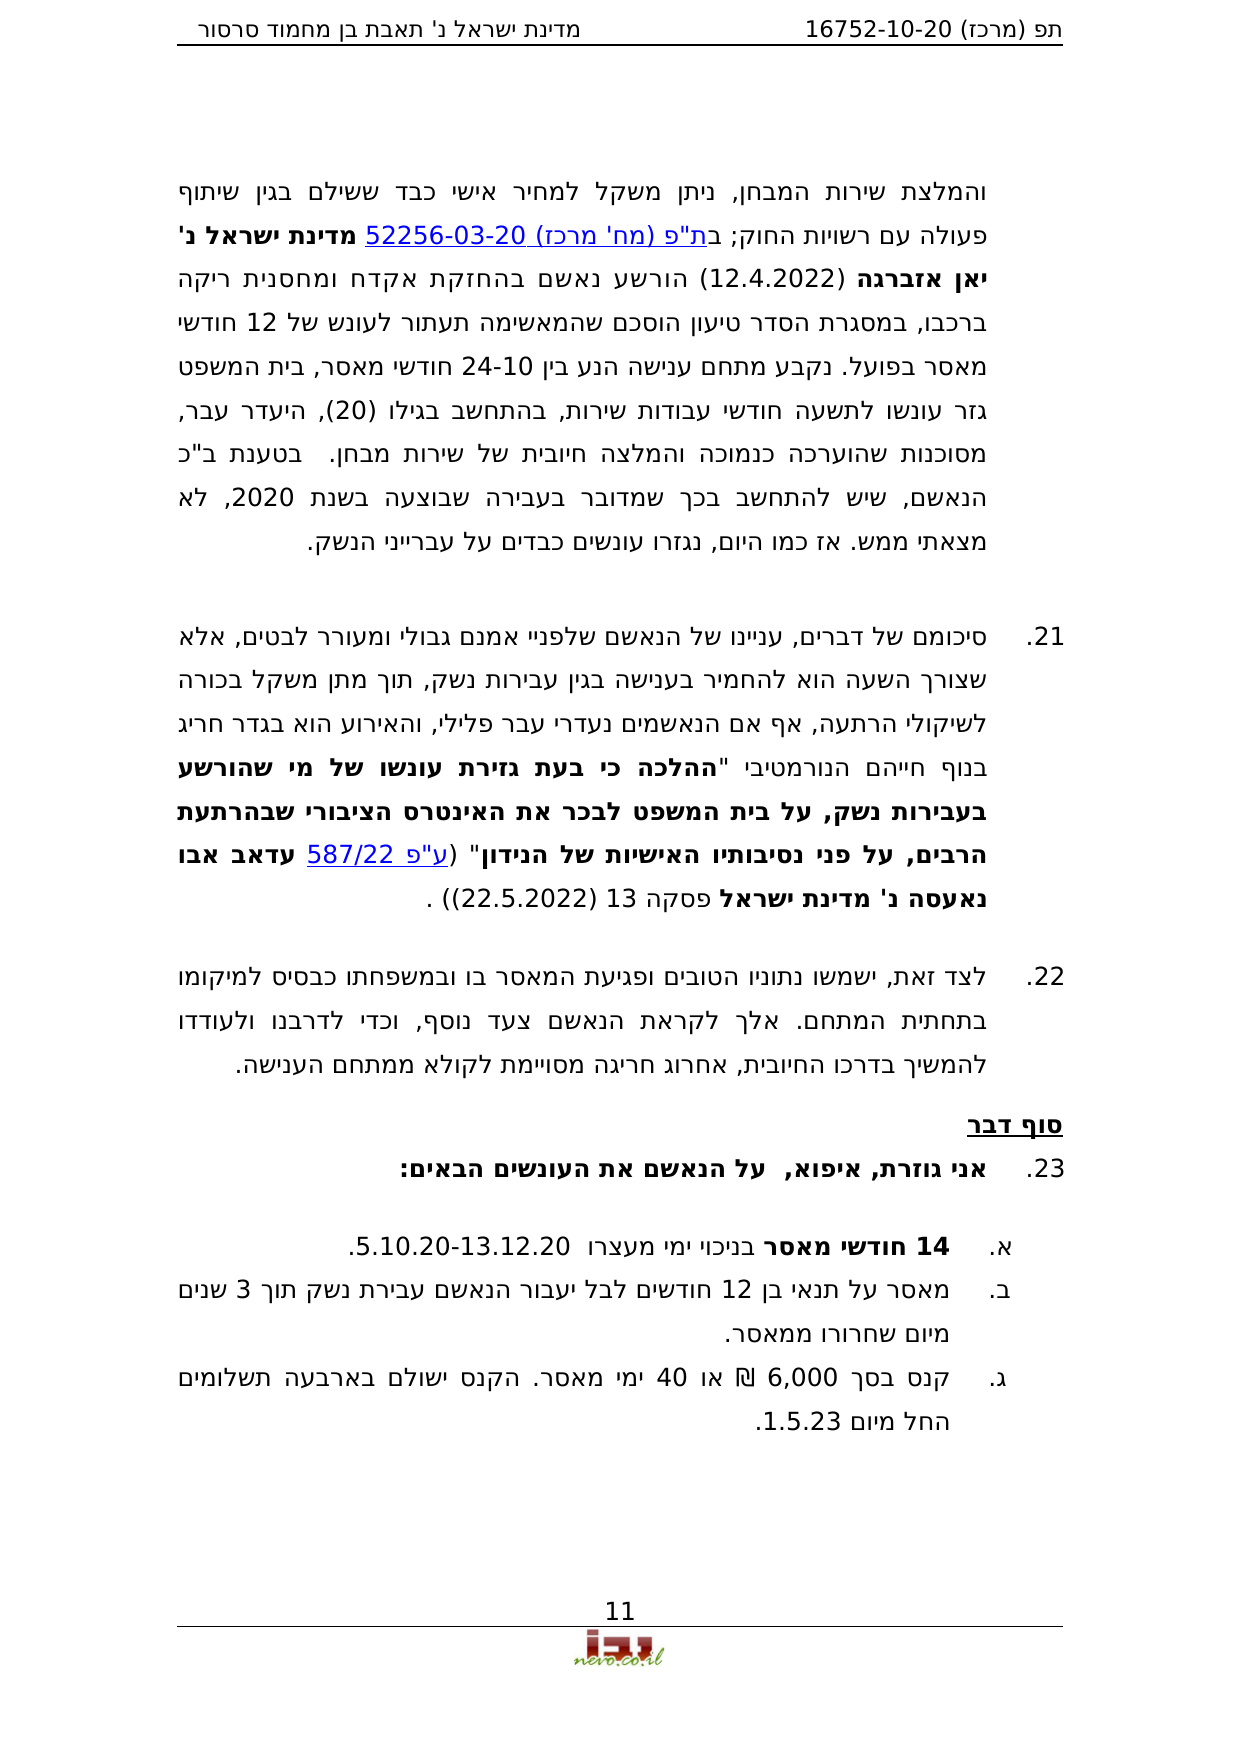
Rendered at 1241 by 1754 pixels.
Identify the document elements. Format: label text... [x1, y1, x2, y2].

list מאסר על תנאי בן 12 חודשים לבל יעבור הנאשם עבירת נשק תוך 3 שנים מיום שחרורו ממאסר. [177, 1276, 988, 1348]
list אני גוזרת, איפוא, על הנאשם את העונשים הבאים: [177, 1154, 1026, 1183]
text סוף דבר [177, 1110, 1063, 1139]
picture [574, 1629, 666, 1667]
list 14 חודשי מאסר בניכוי ימי מעצרו 5.10.20-13.12.20. [177, 1232, 988, 1261]
list קנס בסך 6,000 ₪ או 40 ימי מאסר. הקנס ישולם בארבעה תשלומים החל מיום 1.5.23. [177, 1363, 988, 1436]
list סיכומם של דברים, עניינו של הנאשם שלפניי אמנם גבולי ומעורר לבטים, אלא שצורך השעה הוא להחמיר בענישה בגין עבירות נשק, תוך מתן משקל בכורה לשיקולי הרתעה, אף אם הנאשמים נעדרי עבר פלילי, והאירוע הוא בגדר חריג בנוף חייהם הנורמטיבי "ההלכה כי בעת גזירת עונשו של מי שהורשע בעבירות נשק, על בית המשפט לבכר את האינטרס הציבורי שבהרתעת הרבים, על פני נסיבותיו האישיות של הנידון" (ע"פ 587/22 עדאב אבו נאעסה נ' מדינת ישראל פסקה 13 (22.5.2022)) . [177, 622, 1026, 914]
list לצד זאת, ישמשו נתוניו הטובים ופגיעת המאסר בו ובמשפחתו כבסיס למיקומו בתחתית המתחם. אלך לקראת הנאשם צעד נוסף, וכדי לדרבנו ולעודדו להמשיך בדרכו החיובית, אחרוג חריגה מסויימת לקולא ממתחם הענישה. [177, 962, 1026, 1079]
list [177, 177, 1026, 556]
